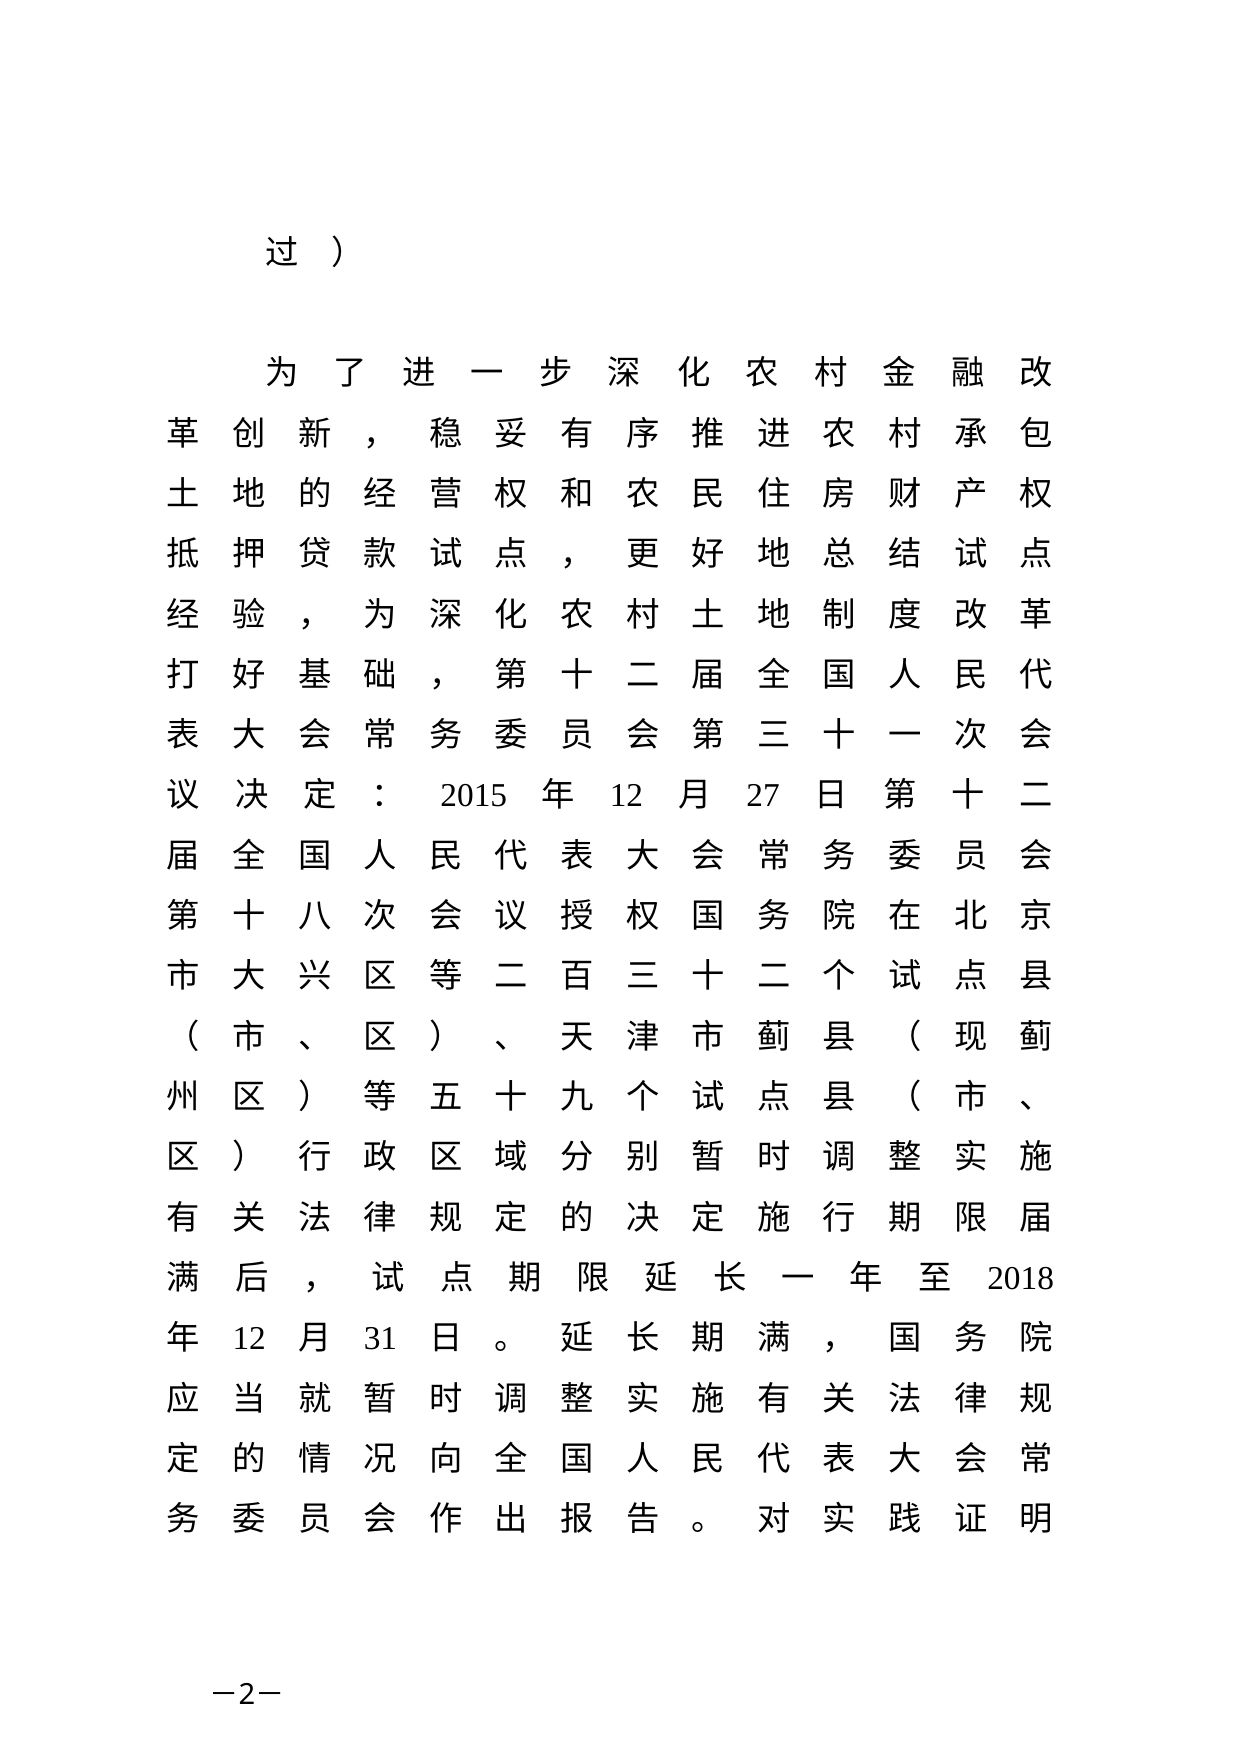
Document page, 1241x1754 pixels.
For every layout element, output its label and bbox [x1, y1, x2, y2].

text [167, 340, 1085, 1546]
text [232, 219, 1019, 280]
